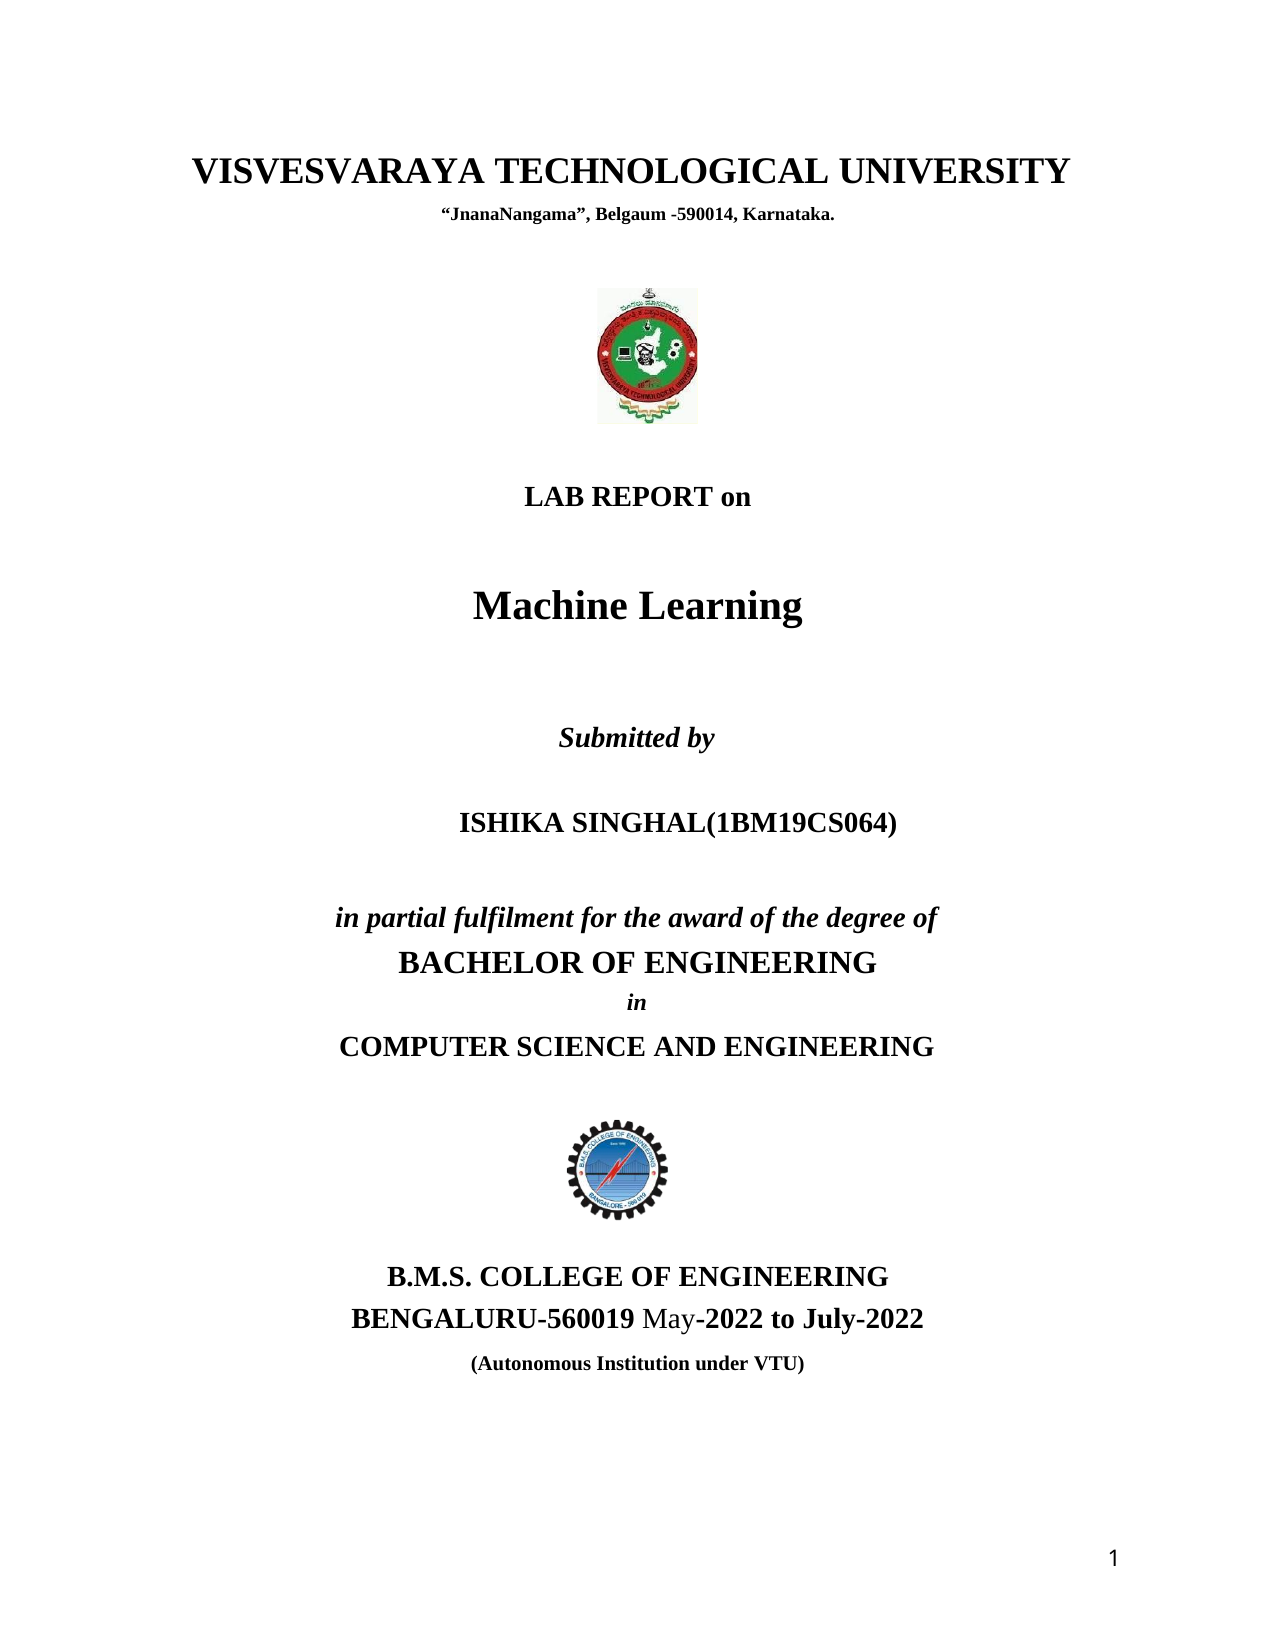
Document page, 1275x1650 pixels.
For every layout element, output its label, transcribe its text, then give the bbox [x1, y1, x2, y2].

text B.M.S. COLLEGE OF ENGINEERING BENGALURU-560019 May-2022 to July-2022 [351, 1138, 924, 1334]
picture [562, 1115, 672, 1224]
subtitle LAB REPORT on [171, 479, 1104, 513]
text BACHELOR OF ENGINEERING [171, 944, 1104, 981]
subtitle (Autonomous Institution under VTU) [171, 1351, 1104, 1375]
subtitle ISHIKA SINGHAL(1BM19CS064) [171, 805, 1185, 839]
title Machine Learning [171, 581, 1104, 629]
text Submitted by [171, 720, 1104, 753]
picture [597, 288, 698, 424]
text VISVESVARAYA TECHNOLOGICAL UNIVERSITY [191, 148, 1196, 191]
text “JnanaNangama”, Belgaum -590014, Karnataka. [171, 203, 1104, 224]
text in partial fulfilment for the award of the degree of [171, 900, 1103, 933]
subtitle COMPUTER SCIENCE AND ENGINEERING [171, 1029, 1102, 1062]
text in [171, 988, 1104, 1016]
